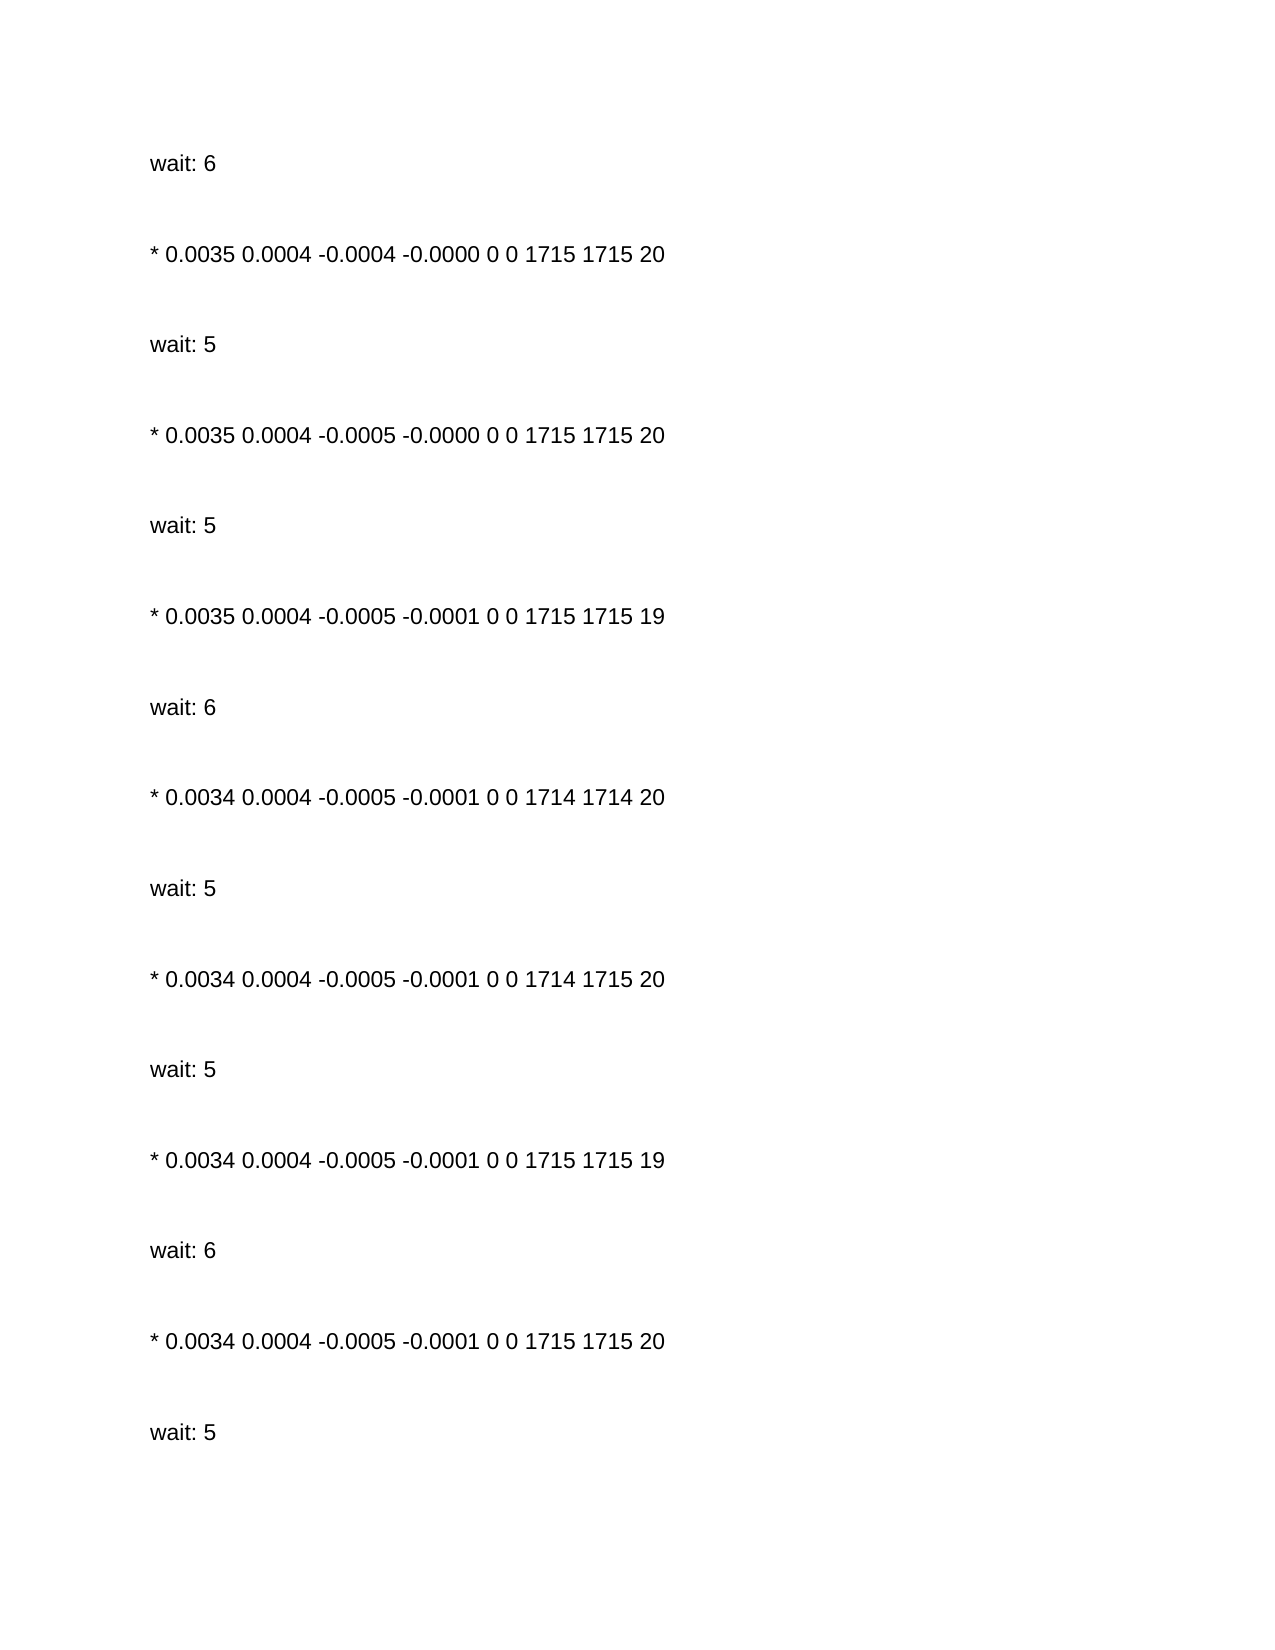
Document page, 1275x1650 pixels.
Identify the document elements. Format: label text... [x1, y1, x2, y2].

text wait: 6 [150, 694, 1125, 720]
text * 0.0034 0.0004 -0.0005 -0.0001 0 0 1715 1715 19 [150, 1147, 1125, 1173]
text * 0.0034 0.0004 -0.0005 -0.0001 0 0 1714 1715 20 [150, 966, 1125, 992]
text wait: 5 [150, 331, 1125, 358]
text wait: 5 [150, 1056, 1125, 1083]
text wait: 6 [150, 1237, 1125, 1264]
text * 0.0035 0.0004 -0.0005 -0.0001 0 0 1715 1715 19 [150, 603, 1125, 629]
text * 0.0034 0.0004 -0.0005 -0.0001 0 0 1714 1714 20 [150, 784, 1125, 811]
text wait: 5 [150, 1419, 1125, 1445]
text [150, 241, 1125, 267]
text wait: 5 [150, 512, 1125, 539]
text * 0.0034 0.0004 -0.0005 -0.0001 0 0 1715 1715 20 [150, 1328, 1125, 1354]
text wait: 5 [150, 875, 1125, 901]
text wait: 6 [150, 150, 1125, 176]
text * 0.0035 0.0004 -0.0005 -0.0000 0 0 1715 1715 20 [150, 422, 1125, 448]
